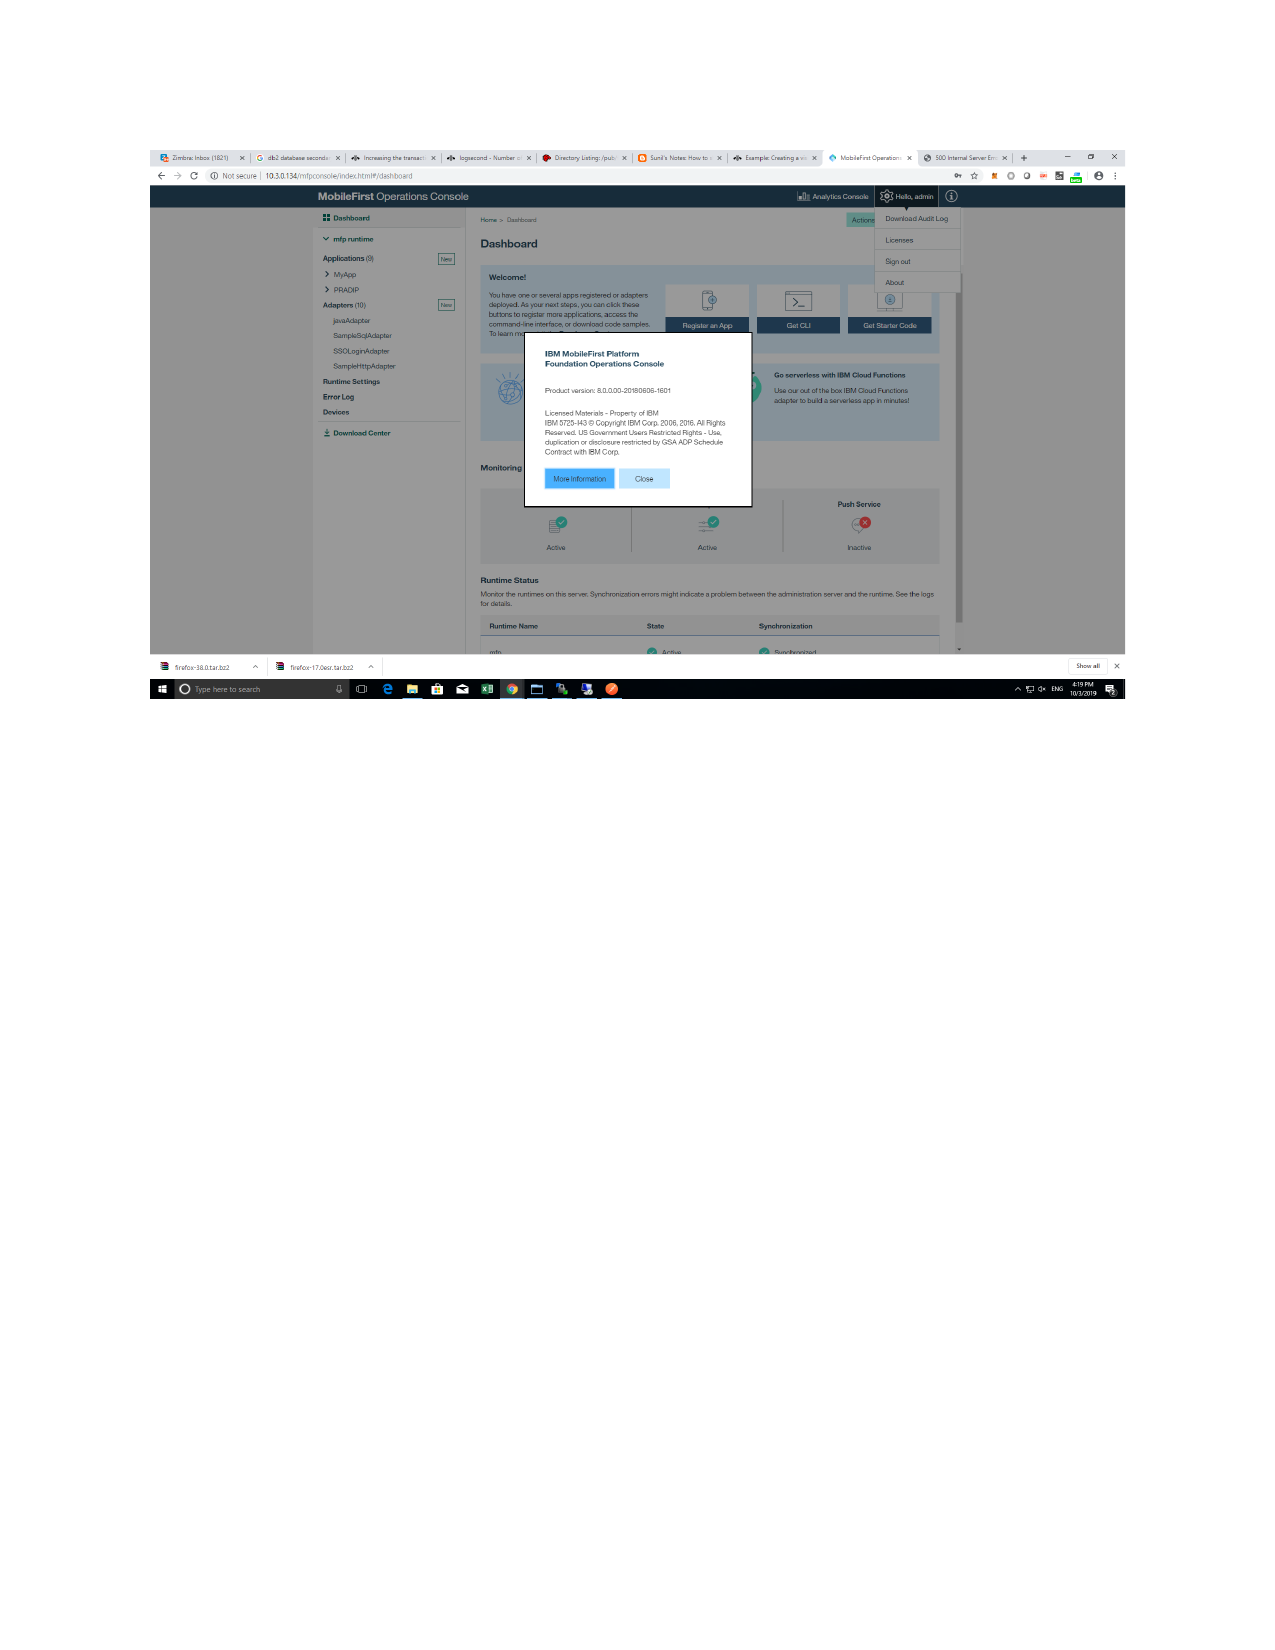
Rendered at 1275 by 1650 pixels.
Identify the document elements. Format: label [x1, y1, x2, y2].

picture [150, 150, 1125, 699]
